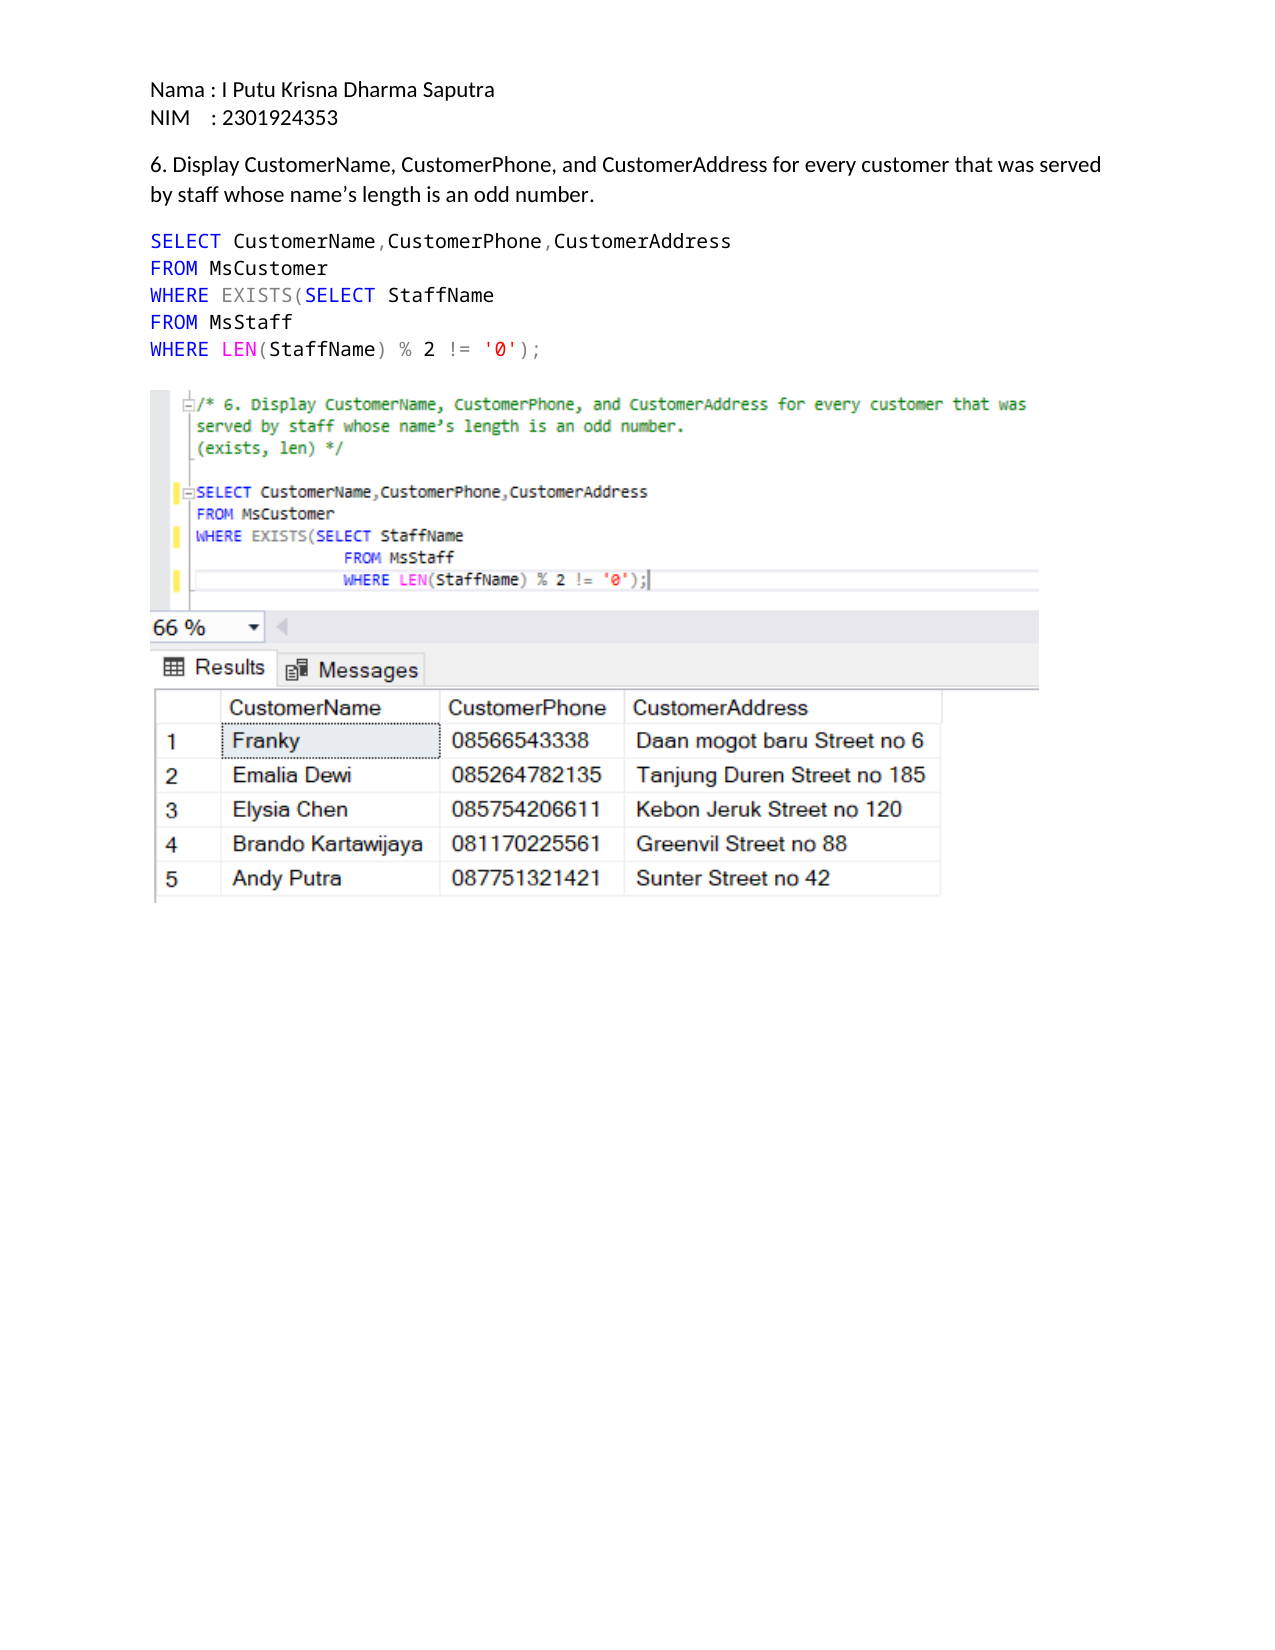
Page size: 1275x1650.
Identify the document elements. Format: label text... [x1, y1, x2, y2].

text FROM MsStaff [150, 308, 1125, 335]
text WHERE LEN(StaffName) % 2 != '0'); [150, 335, 1125, 362]
text 6. Display CustomerName, CustomerPhone, and CustomerAddress for every customer that was served by staff whose name’s length is an odd number. [150, 150, 1125, 208]
text WHERE EXISTS(SELECT StaffName [150, 281, 1125, 308]
text SELECT CustomerName,CustomerPhone,CustomerAddress [150, 227, 1125, 254]
text FROM MsCustomer [150, 254, 1125, 281]
picture [150, 390, 1039, 903]
